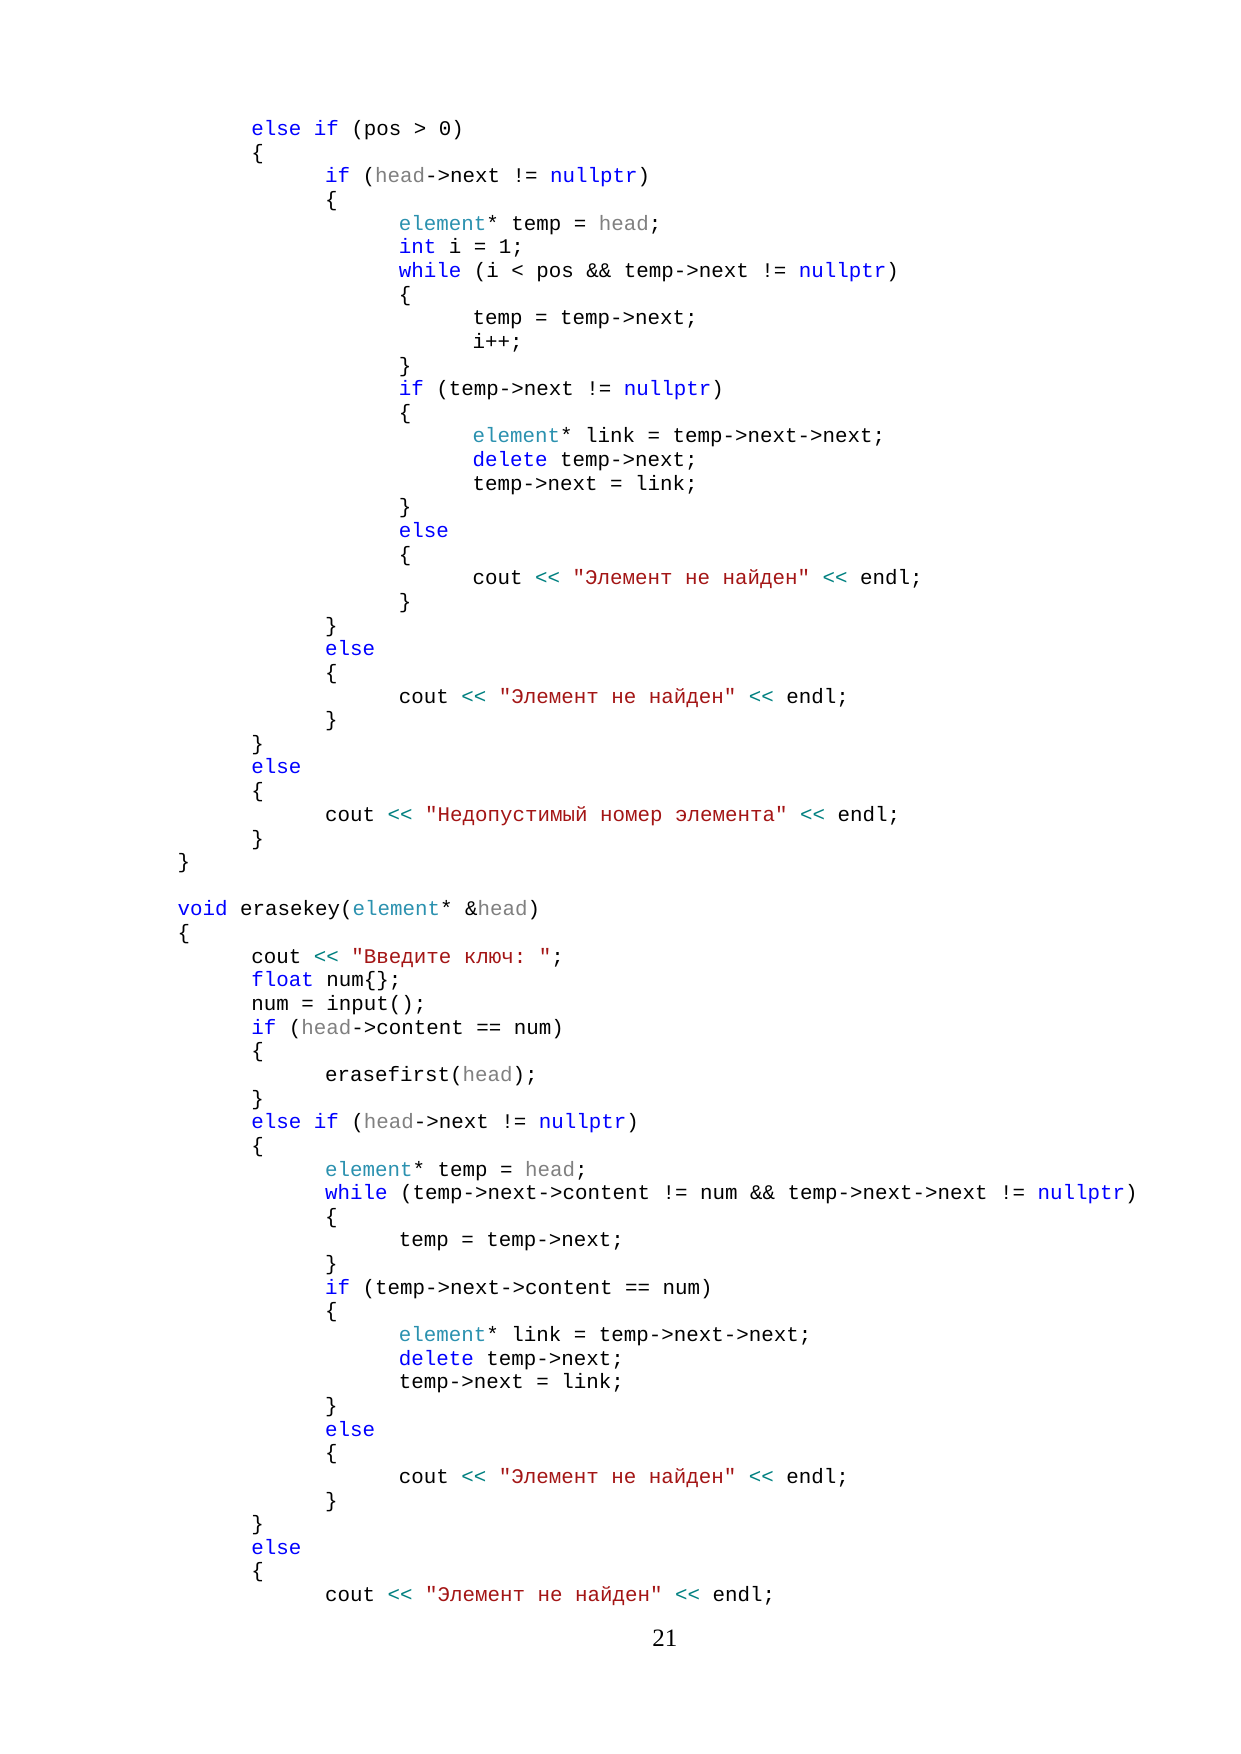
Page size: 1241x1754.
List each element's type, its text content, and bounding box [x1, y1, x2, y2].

text { [177, 284, 1152, 307]
text int i = 1; [177, 236, 1152, 260]
text else [177, 757, 1152, 780]
text { [177, 402, 1152, 426]
text float num{}; [177, 969, 1152, 993]
text } [177, 1253, 1152, 1277]
text if (temp->next != nullptr) [177, 378, 1152, 402]
text while (temp->next->content != num && temp->next->next != nullptr) [177, 1182, 1152, 1206]
text cout << "Элемент не найден" << endl; [177, 686, 1152, 709]
text { [177, 1206, 1152, 1229]
text } [177, 1088, 1152, 1111]
text { [177, 662, 1152, 686]
text } [177, 591, 1152, 615]
text cout << "Элемент не найден" << endl; [177, 1584, 1152, 1608]
text cout << "Введите ключ: "; [177, 946, 1152, 969]
text } [177, 733, 1152, 757]
text } [177, 1395, 1152, 1419]
text { [177, 142, 1152, 165]
text } [177, 851, 1152, 875]
text temp = temp->next; [177, 1229, 1152, 1253]
text { [177, 1300, 1152, 1324]
text { [177, 189, 1152, 213]
text i++; [177, 331, 1152, 354]
text element* temp = head; [177, 1158, 1152, 1182]
text } [177, 709, 1152, 733]
text } [177, 1513, 1152, 1537]
text { [177, 1442, 1152, 1466]
text element* link = temp->next->next; [177, 1324, 1152, 1348]
text else if (head->next != nullptr) [177, 1111, 1152, 1135]
text temp->next = link; [177, 1371, 1152, 1395]
text cout << "Элемент не найден" << endl; [177, 567, 1152, 591]
text else [177, 638, 1152, 662]
text delete temp->next; [177, 449, 1152, 473]
text } [177, 827, 1152, 851]
text else [177, 520, 1152, 544]
text { [177, 922, 1152, 946]
text { [177, 544, 1152, 567]
text } [177, 496, 1152, 520]
text } [177, 1489, 1152, 1513]
text if (head->content == num) [177, 1017, 1152, 1040]
text } [177, 615, 1152, 638]
text { [177, 1040, 1152, 1064]
text element* temp = head; [177, 213, 1152, 236]
text cout << "Элемент не найден" << endl; [177, 1466, 1152, 1489]
text void erasekey(element* &head) [177, 898, 1152, 922]
text { [177, 1135, 1152, 1158]
text while (i < pos && temp->next != nullptr) [177, 260, 1152, 284]
text element* link = temp->next->next; [177, 426, 1152, 449]
text } [177, 354, 1152, 378]
text else [177, 1537, 1152, 1561]
text num = input(); [177, 993, 1152, 1017]
text temp = temp->next; [177, 307, 1152, 331]
text else [177, 1419, 1152, 1442]
text if (head->next != nullptr) [177, 165, 1152, 189]
text delete temp->next; [177, 1348, 1152, 1371]
text erasefirst(head); [177, 1064, 1152, 1088]
text temp->next = link; [177, 473, 1152, 496]
text { [177, 780, 1152, 804]
text { [177, 1561, 1152, 1584]
text cout << "Недопустимый номер элемента" << endl; [177, 804, 1152, 827]
text if (temp->next->content == num) [177, 1277, 1152, 1300]
text else if (pos > 0) [177, 118, 1152, 142]
